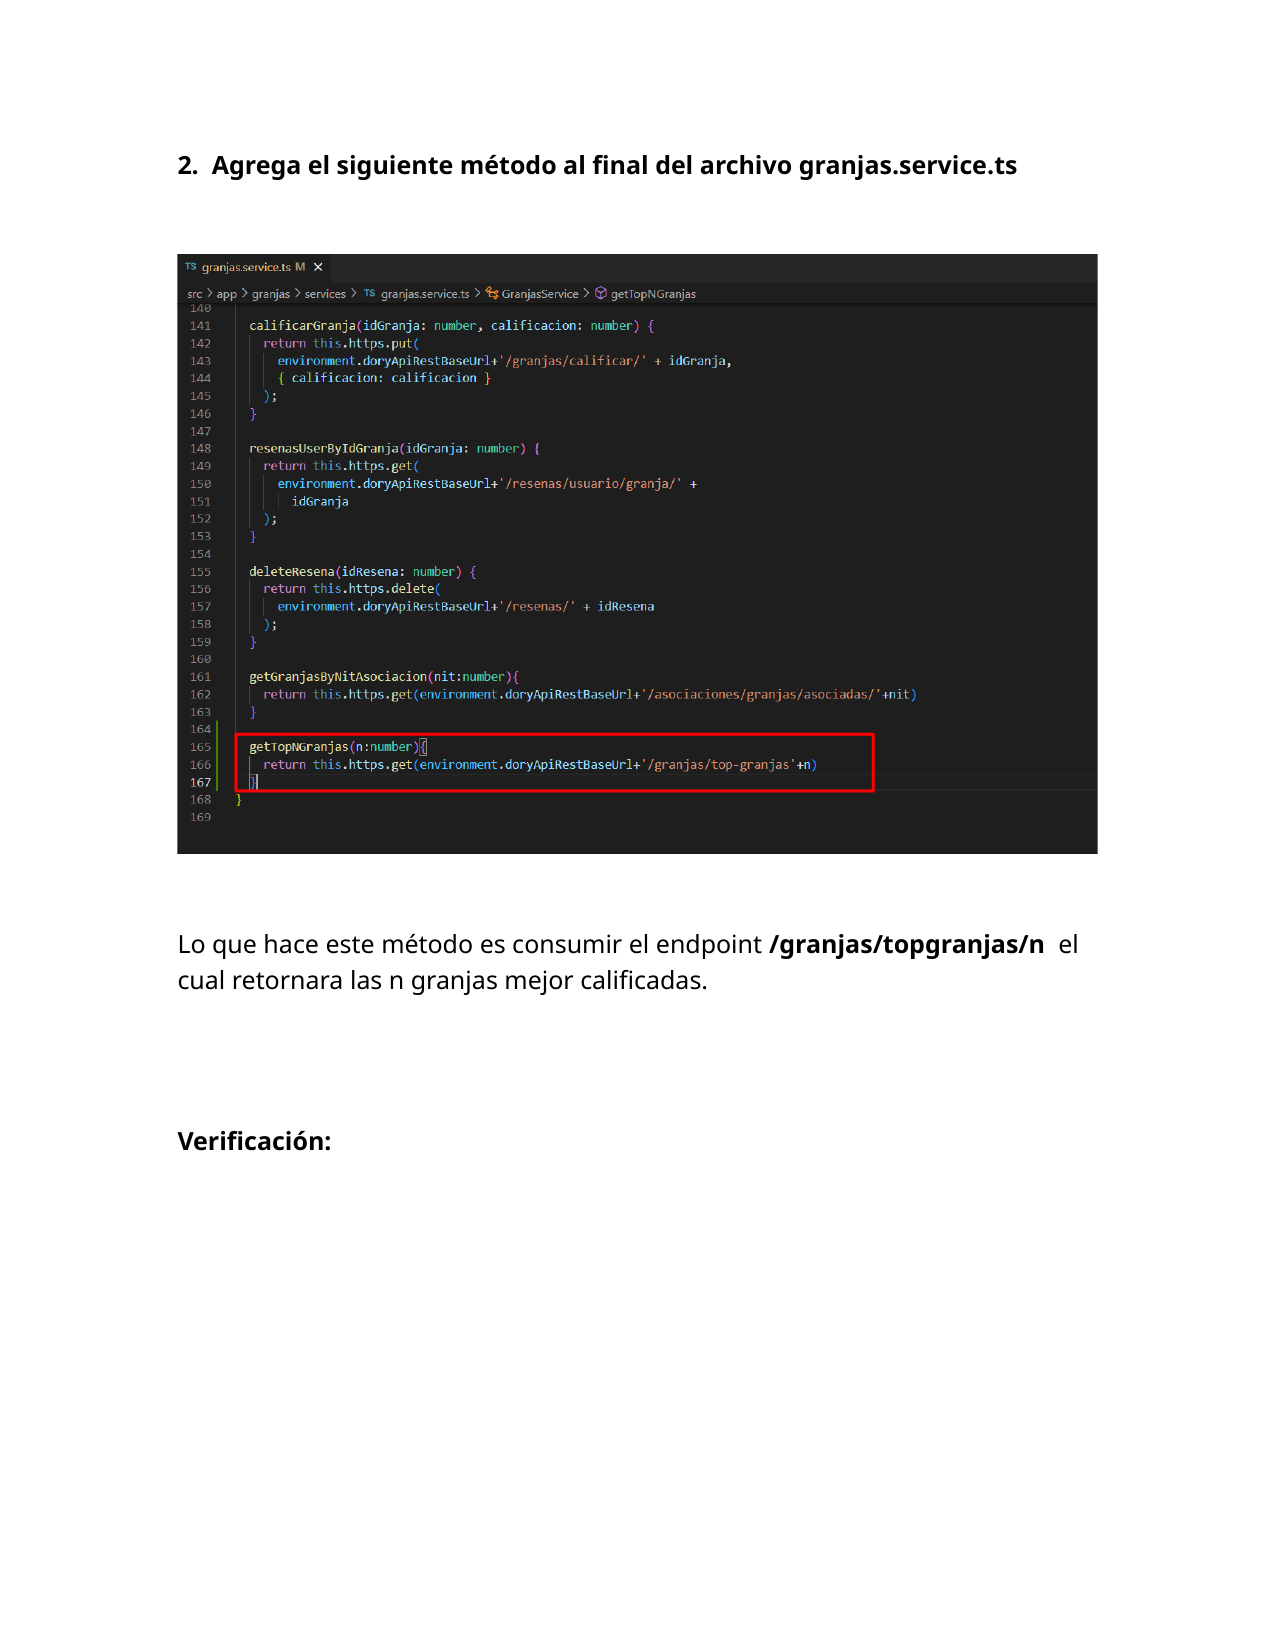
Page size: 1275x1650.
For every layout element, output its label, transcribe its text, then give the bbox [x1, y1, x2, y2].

text Lo que hace este método es consumir el endpoint /granjas/topgranjas/n el cual retornara las n granjas mejor calificadas. [177, 926, 1098, 997]
picture [177, 254, 1098, 854]
text Verificación: [177, 1123, 1098, 1157]
text 2. Agrega el siguiente método al final del archivo granjas.service.ts [177, 148, 1098, 182]
